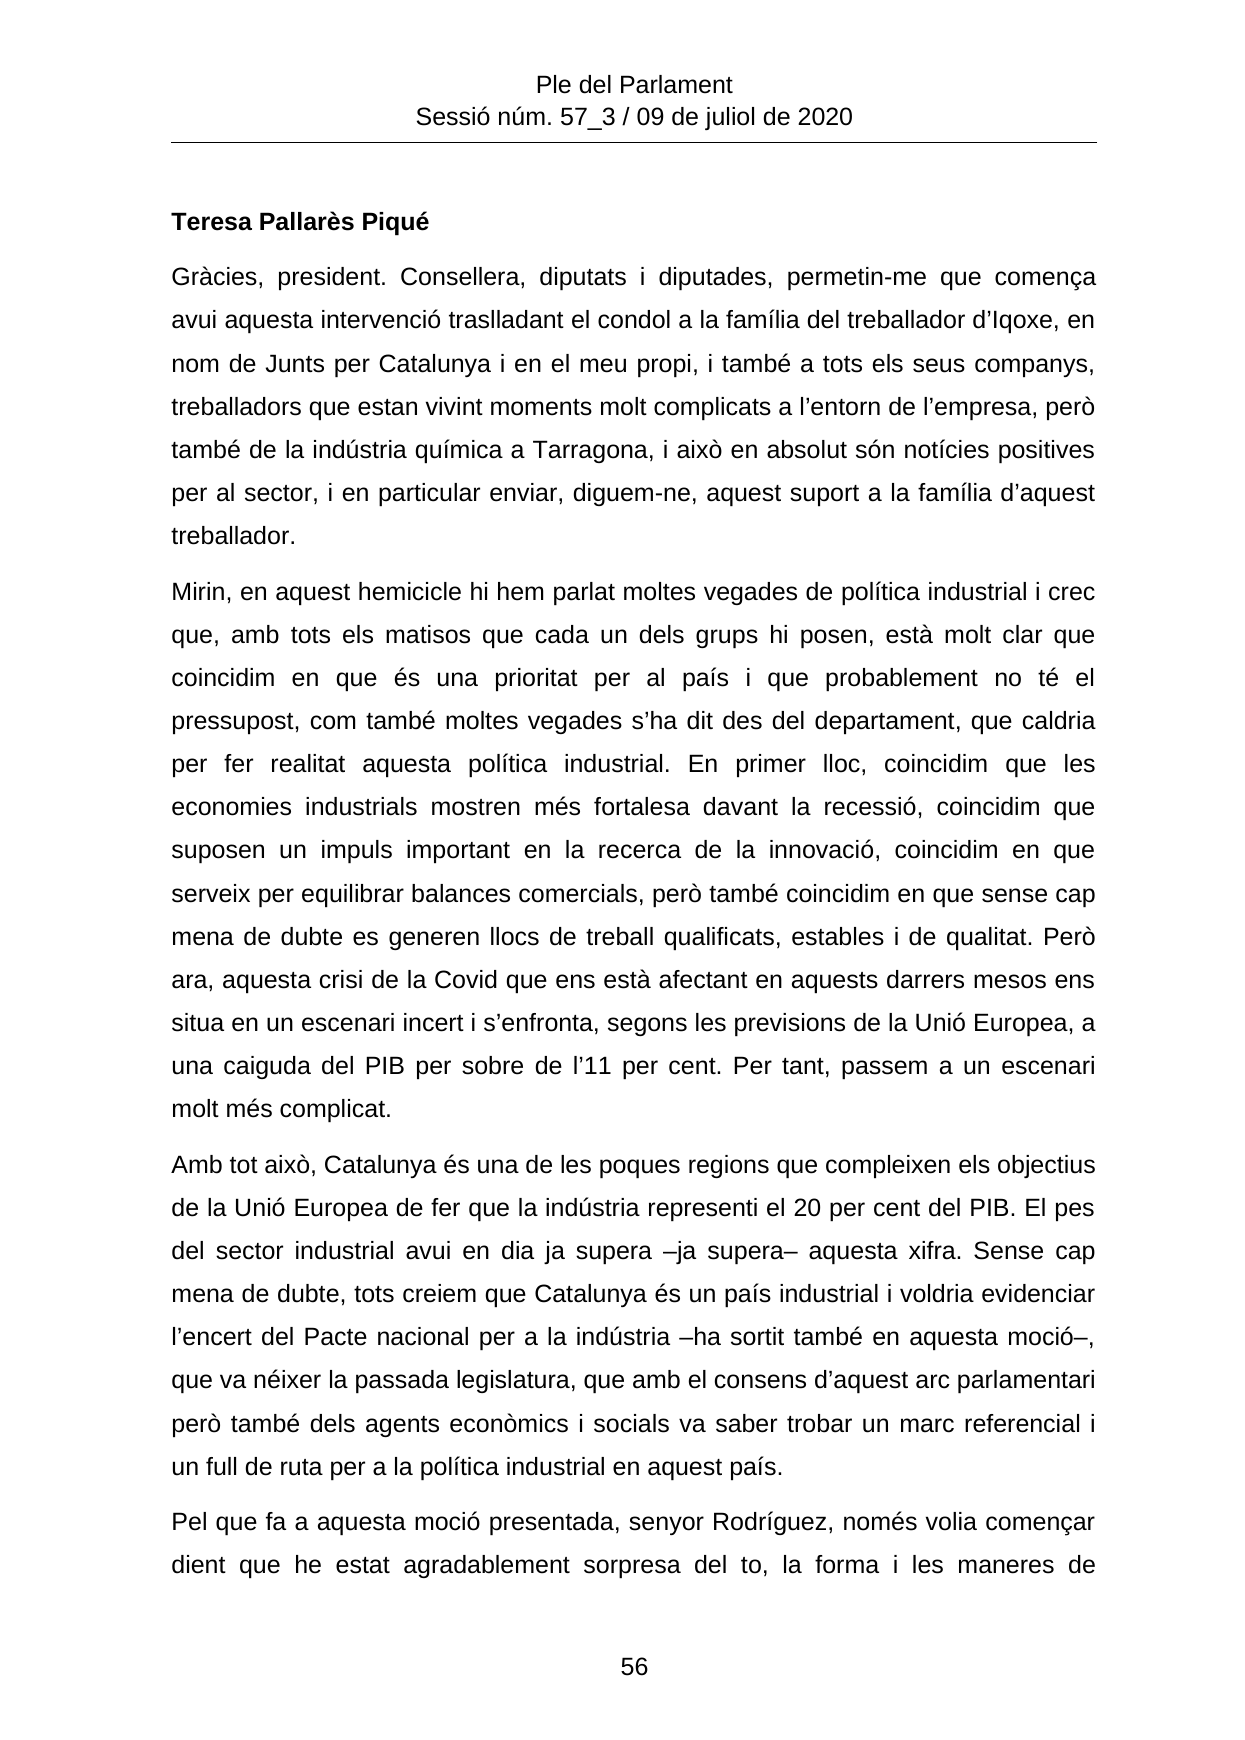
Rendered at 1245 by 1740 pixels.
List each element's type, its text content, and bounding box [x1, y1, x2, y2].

text Mirin, en aquest hemicicle hi hem parlat moltes vegades de política industrial i crec que, amb tots els matisos que cada un dels grups hi posen, està molt clar que coincidim en que és una prioritat per al país i que probablement no té el pressupost, com també moltes vegades s’ha dit des del departament, que caldria per fer realitat aquesta política industrial. En primer lloc, coincidim que les economies industrials mostren més fortalesa davant la recessió, coincidim que suposen un impuls important en la recerca de la innovació, coincidim en que serveix per equilibrar balances comercials, però també coincidim en que sense cap mena de dubte es generen llocs de treball qualificats, estables i de qualitat. Però ara, aquesta crisi de la Covid que ens està afectant en aquests darrers mesos ens situa en un escenari incert i s’enfronta, segons les previsions de la Unió Europea, a una caiguda del PIB per sobre de l’11 per cent. Per tant, passem a un escenari molt més complicat. [171, 577, 1097, 1123]
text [171, 1507, 1097, 1579]
text Gràcies, president. Consellera, diputats i diputades, permetin-me que comença avui aquesta intervenció traslladant el condol a la família del treballador d’Iqoxe, en nom de Junts per Catalunya i en el meu propi, i també a tots els seus companys, treballadors que estan vivint moments molt complicats a l’entorn de l’empresa, però també de la indústria química a Tarragona, i això en absolut són notícies positives per al sector, i en particular enviar, diguem-ne, aquest suport a la família d’aquest treballador. [171, 262, 1097, 550]
text Teresa Pallarès Piqué [171, 207, 1097, 236]
text Amb tot això, Catalunya és una de les poques regions que compleixen els objectius de la Unió Europea de fer que la indústria representi el 20 per cent del PIB. El pes del sector industrial avui en dia ja supera –ja supera– aquesta xifra. Sense cap mena de dubte, tots creiem que Catalunya és un país industrial i voldria evidenciar l’encert del Pacte nacional per a la indústria –ha sortit també en aquesta moció–, que va néixer la passada legislatura, que amb el consens d’aquest arc parlamentari però també dels agents econòmics i socials va saber trobar un marc referencial i un full de ruta per a la política industrial en aquest país. [171, 1150, 1097, 1481]
